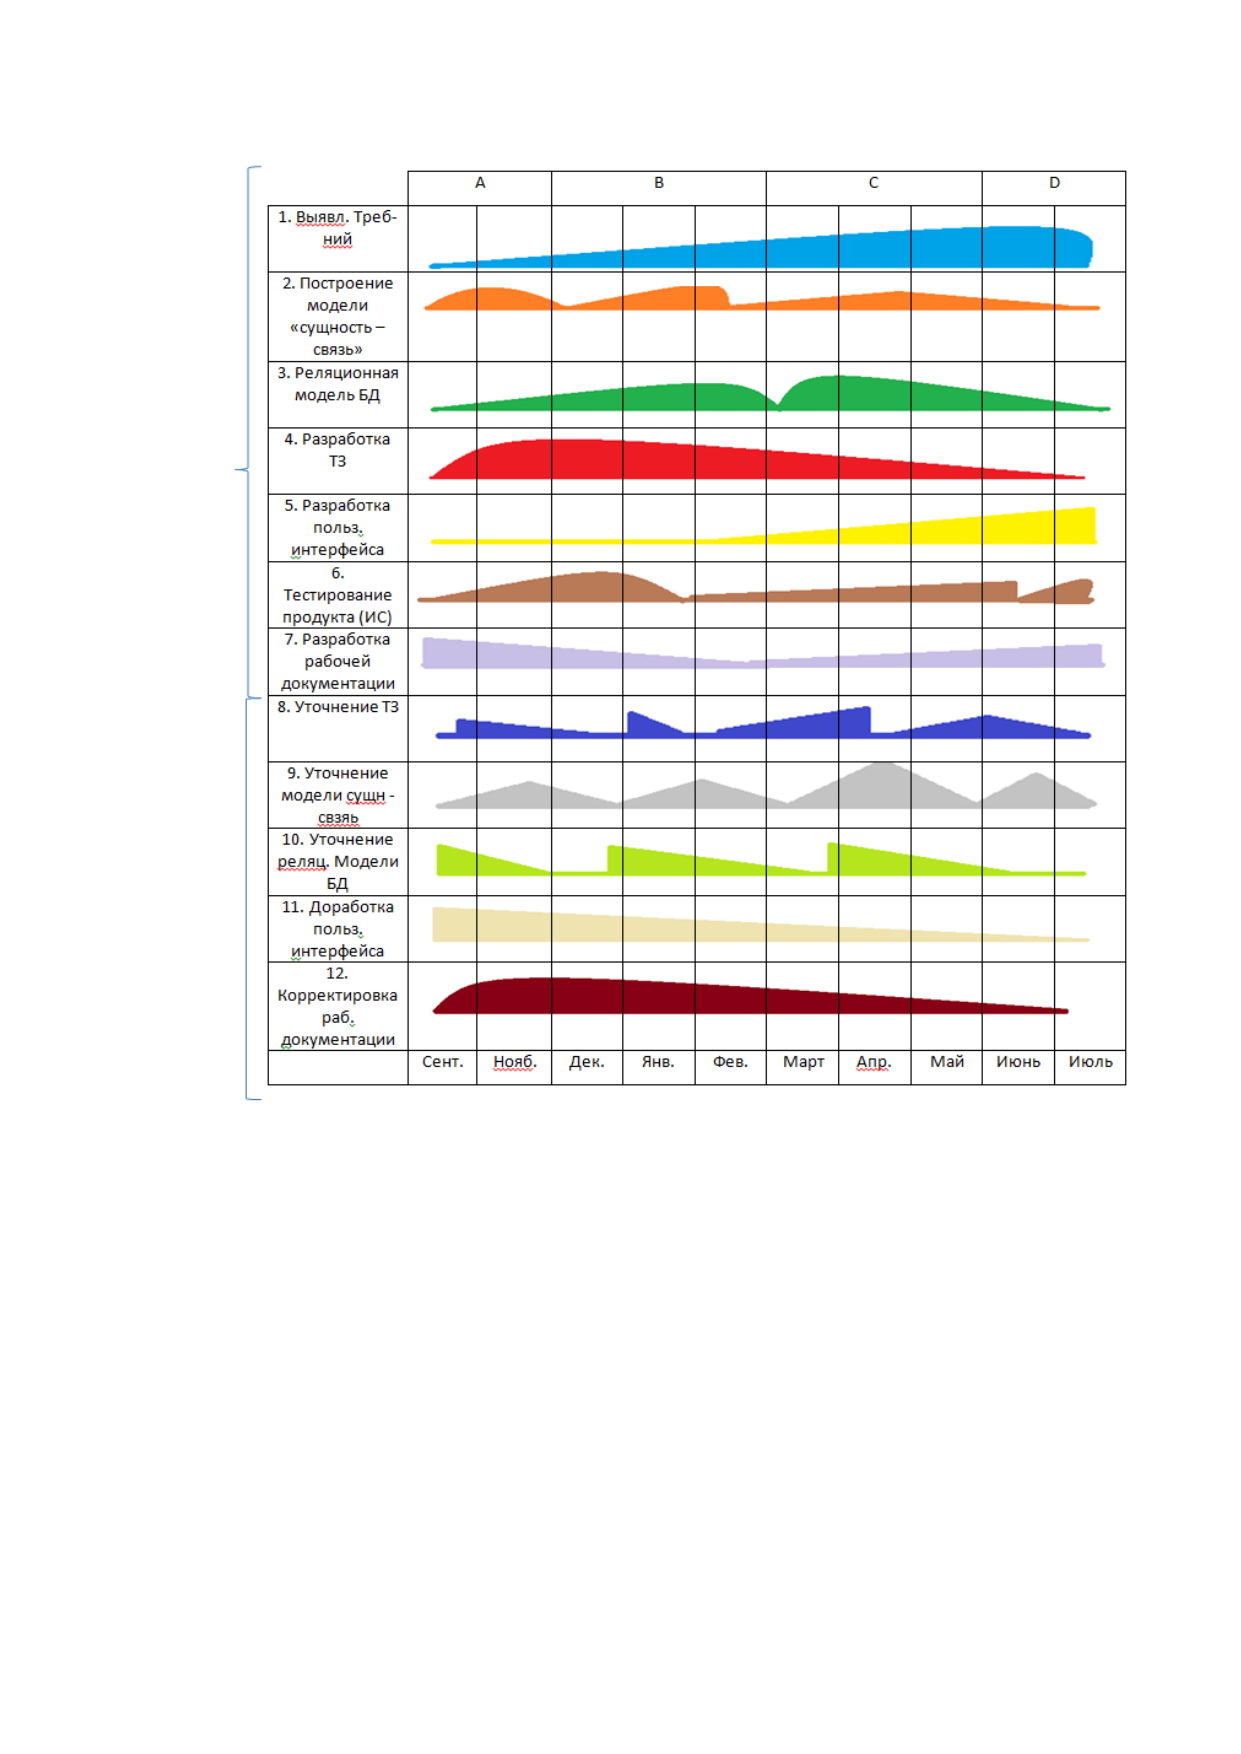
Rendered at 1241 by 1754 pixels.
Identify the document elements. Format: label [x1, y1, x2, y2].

picture [177, 118, 1151, 1115]
